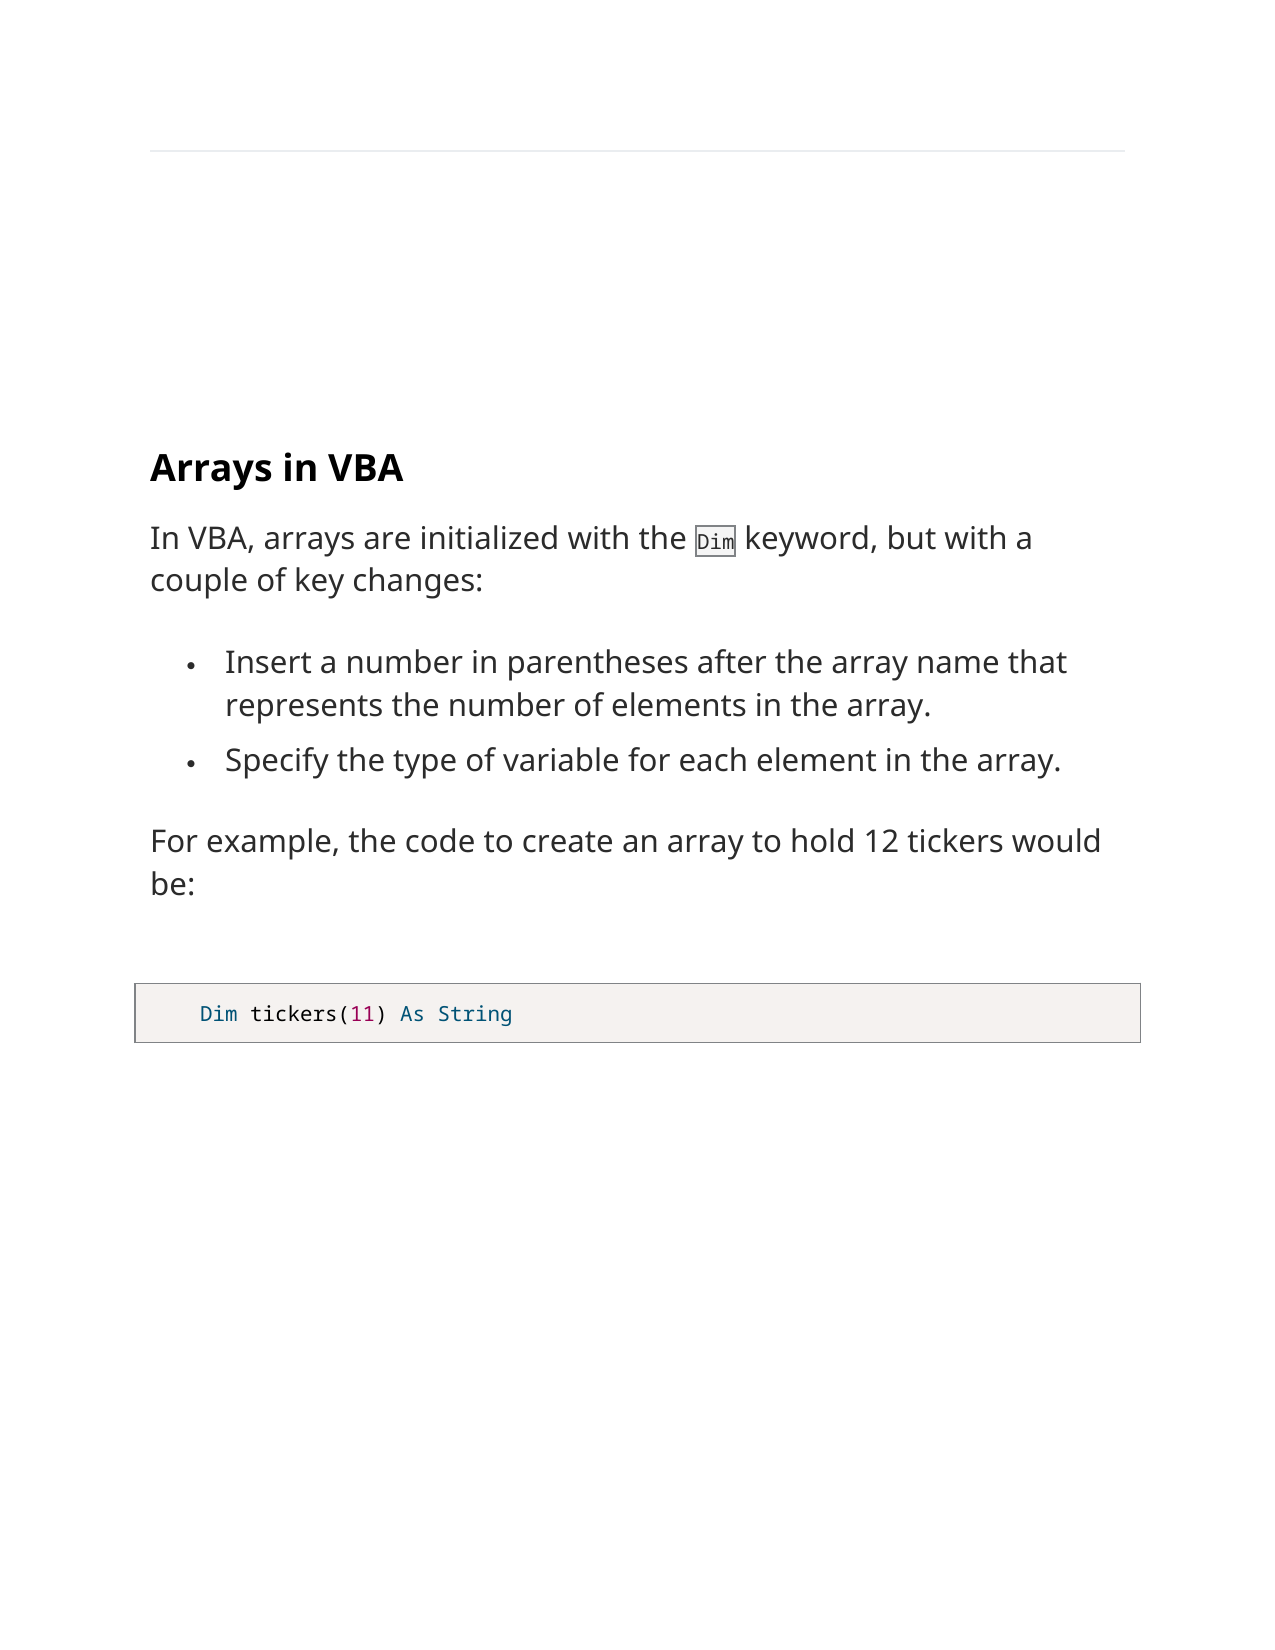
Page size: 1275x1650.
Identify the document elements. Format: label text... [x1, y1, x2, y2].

list Insert a number in parentheses after the array name that represents the number of elements in the array. [187, 640, 1125, 725]
list Specify the type of variable for each element in the array. [187, 738, 1125, 780]
text In VBA, arrays are initialized with the Dim keyword, but with a couple of key changes: [150, 516, 1125, 601]
text Arrays in VBA [150, 377, 1125, 492]
text Dim tickers(11) As String [136, 984, 1140, 1042]
text For example, the code to create an array to hold 12 tickers would be: [150, 819, 1125, 904]
